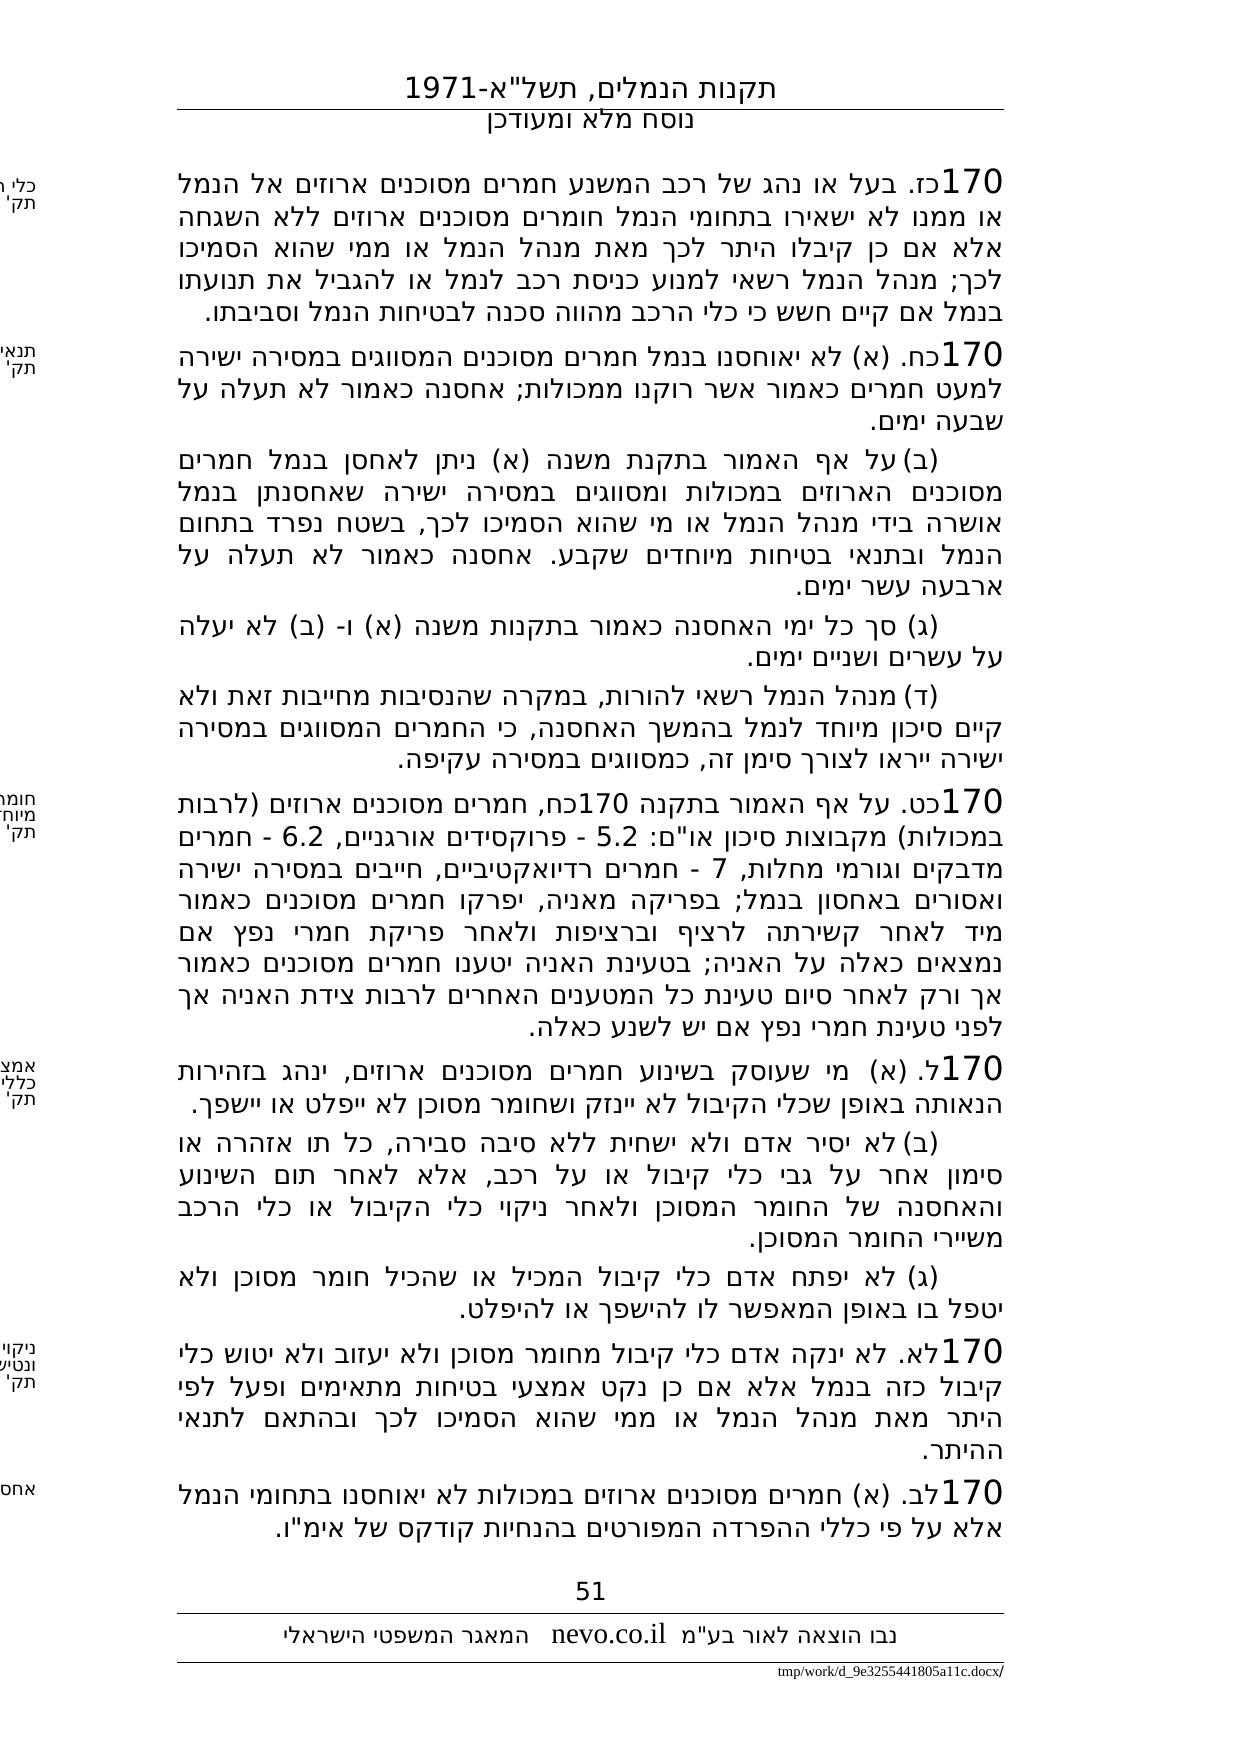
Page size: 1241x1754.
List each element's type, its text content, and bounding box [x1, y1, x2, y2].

text (ב) לא יסיר אדם ולא ישחית ללא סיבה סבירה, כל תו אזהרה או סימון אחר על גבי כלי קיבול או על רכב, אלא לאחר תום השינוע והאחסנה של החומר המסוכן ולאחר ניקוי כלי הקיבול או כלי הרכב משיירי החומר המסוכן. [177, 1128, 1004, 1254]
text 170לא. לא ינקה אדם כלי קיבול מחומר מסוכן ולא יעזוב ולא יטוש כלי קיבול כזה בנמל אלא אם כן נקט אמצעי בטיחות מתאימים ופעל לפי היתר מאת מנהל הנמל או ממי שהוא הסמיכו לכך ובהתאם לתנאי ההיתר. [177, 1332, 1004, 1466]
text (ג) סך כל ימי האחסנה כאמור בתקנות משנה (א) ו- (ב) לא יעלה על עשרים ושניים ימים. [177, 610, 1004, 673]
text 170כט. על אף האמור בתקנה 170כח, חמרים מסוכנים ארוזים (לרבות במכולות) מקבוצות סיכון או"ם: 5.2 - פרוקסידים אורגניים, 6.2 - חמרים מדבקים וגורמי מחלות, 7 - חמרים רדיואקטיביים, חייבים במסירה ישירה ואסורים באחסון בנמל; בפריקה מאניה, יפרקו חמרים מסוכנים כאמור מיד לאחר קשירתה לרציף וברציפות ולאחר פריקת חמרי נפץ אם נמצאים כאלה על האניה; בטעינת האניה יטענו חמרים מסוכנים כאמור אך ורק לאחר סיום טעינת כל המטענים האחרים לרבות צידת האניה אך לפני טעינת חמרי נפץ אם יש לשנע כאלה. [177, 783, 1004, 1042]
text 170לב. (א) חמרים מסוכנים ארוזים במכולות לא יאוחסנו בתחומי הנמל אלא על פי כללי ההפרדה המפורטים בהנחיות קודקס של אימ"ו. [177, 1473, 1004, 1544]
text (ב) על אף האמור בתקנת משנה (א) ניתן לאחסן בנמל חמרים מסוכנים הארוזים במכולות ומסווגים במסירה ישירה שאחסנתן בנמל אושרה בידי מנהל הנמל או מי שהוא הסמיכו לכך, בשטח נפרד בתחום הנמל ובתנאי בטיחות מיוחדים שקבע. אחסנה כאמור לא תעלה על ארבעה עשר ימים. [177, 444, 1004, 602]
text 170ל. (א) מי שעוסק בשינוע חמרים מסוכנים ארוזים, ינהג בזהירות הנאותה באופן שכלי הקיבול לא יינזק ושחומר מסוכן לא ייפלט או יישפך. [177, 1050, 1004, 1120]
text 170כז. בעל או נהג של רכב המשנע חמרים מסוכנים ארוזים אל הנמל או ממנו לא ישאירו בתחומי הנמל חומרים מסוכנים ארוזים ללא השגחה אלא אם כן קיבלו היתר לכך מאת מנהל הנמל או ממי שהוא הסמיכו לכך; מנהל הנמל רשאי למנוע כניסת רכב לנמל או להגביל את תנועתו בנמל אם קיים חשש כי כלי הרכב מהווה סכנה לבטיחות הנמל וסביבתו. [177, 162, 1004, 327]
text (ד) מנהל הנמל רשאי להורות, במקרה שהנסיבות מחייבות זאת ולא קיים סיכון מיוחד לנמל בהמשך האחסנה, כי החמרים המסווגים במסירה ישירה ייראו לצורך סימן זה, כמסווגים במסירה עקיפה. [177, 680, 1004, 775]
text (ג) לא יפתח אדם כלי קיבול המכיל או שהכיל חומר מסוכן ולא יטפל בו באופן המאפשר לו להישפך או להיפלט. [177, 1262, 1004, 1325]
text 170כח. (א) לא יאוחסנו בנמל חמרים מסוכנים המסווגים במסירה ישירה למעט חמרים כאמור אשר רוקנו ממכולות; אחסנה כאמור לא תעלה על שבעה ימים. [177, 335, 1004, 437]
